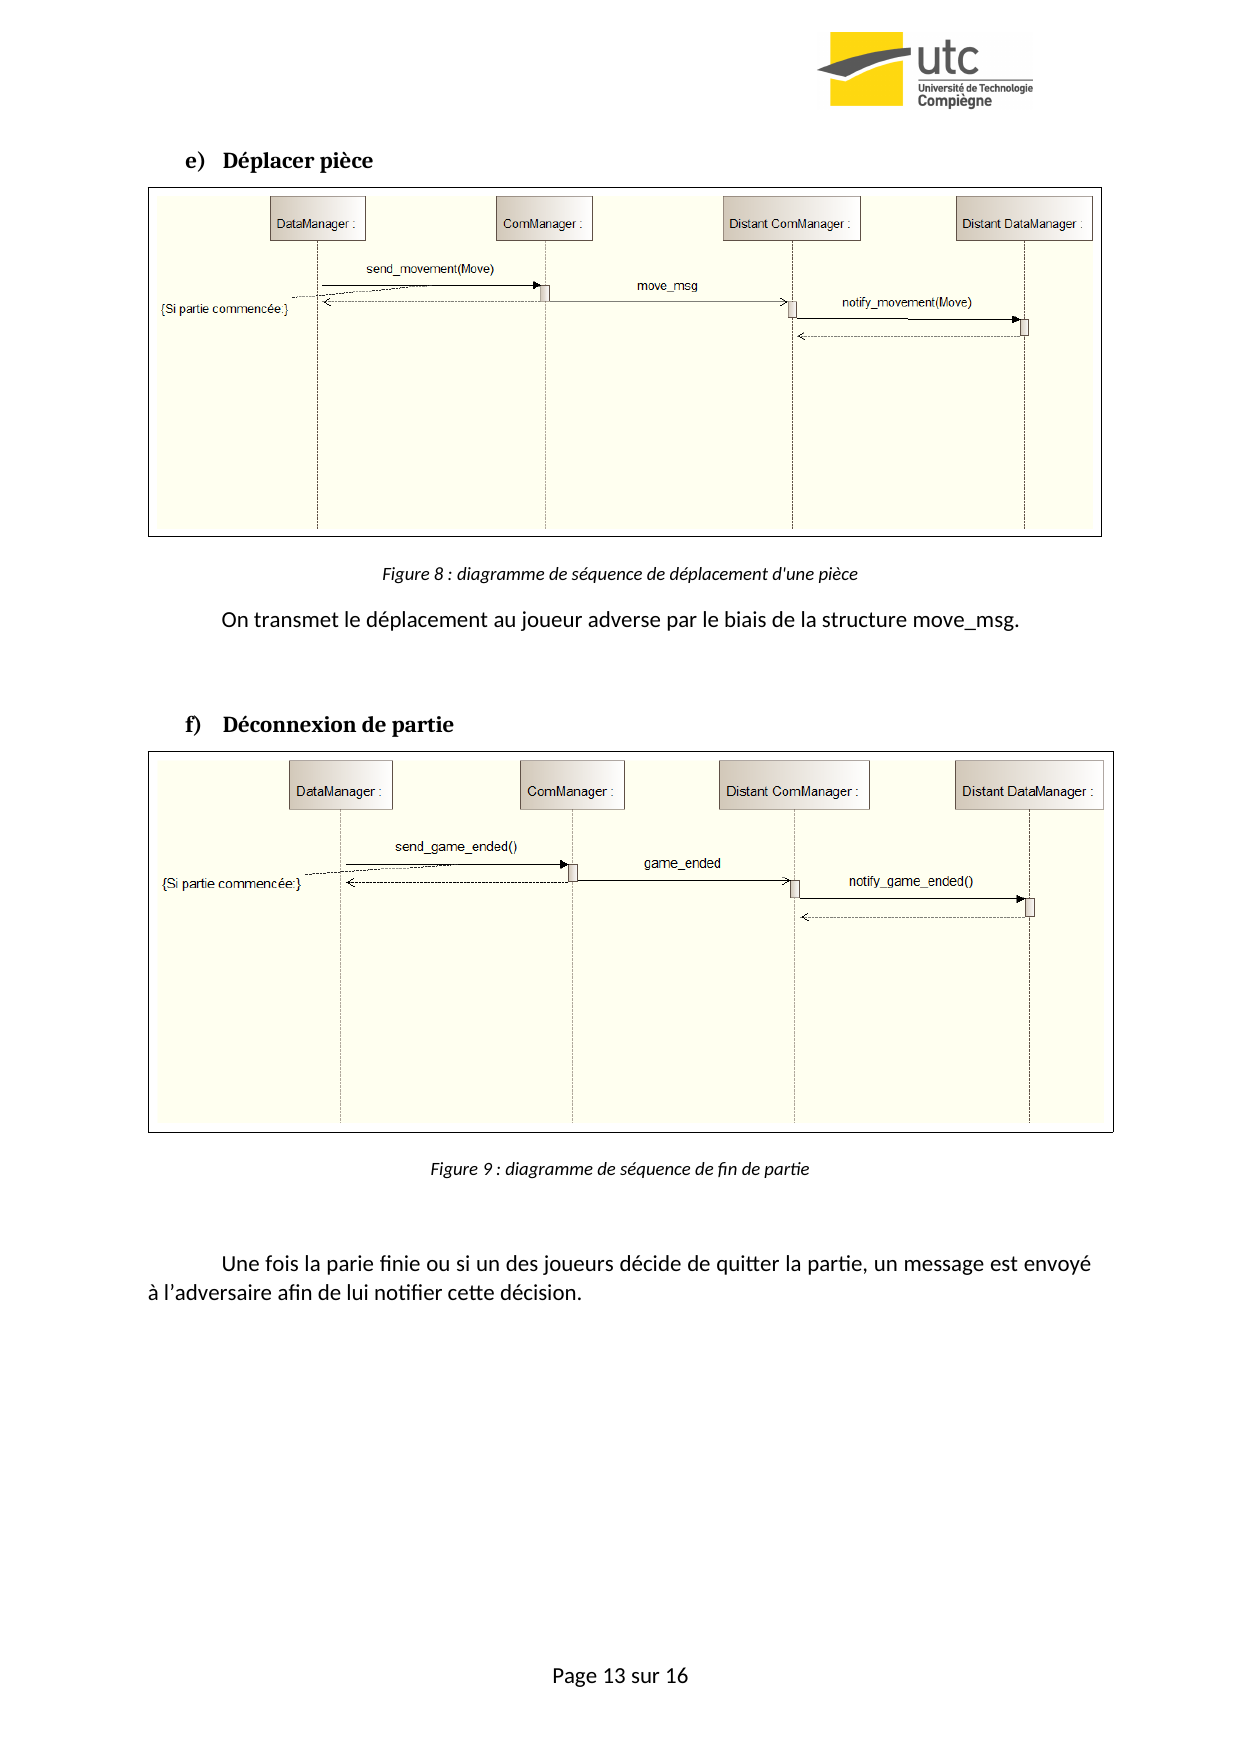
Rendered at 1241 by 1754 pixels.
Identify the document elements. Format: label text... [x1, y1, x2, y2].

subtitle Déplacer pièce [185, 148, 1093, 174]
subtitle Déconnexion de partie [185, 712, 1093, 738]
text Une fois la parie finie ou si un des joueurs décide de quitter la partie, un message est envoyé à l’adversaire afin de lui notifier cette décision. [148, 1249, 1093, 1306]
picture [149, 188, 1101, 536]
picture [816, 32, 1033, 110]
picture [149, 752, 1113, 1132]
text On transmet le déplacement au joueur adverse par le biais de la structure move_msg. [148, 606, 1093, 634]
